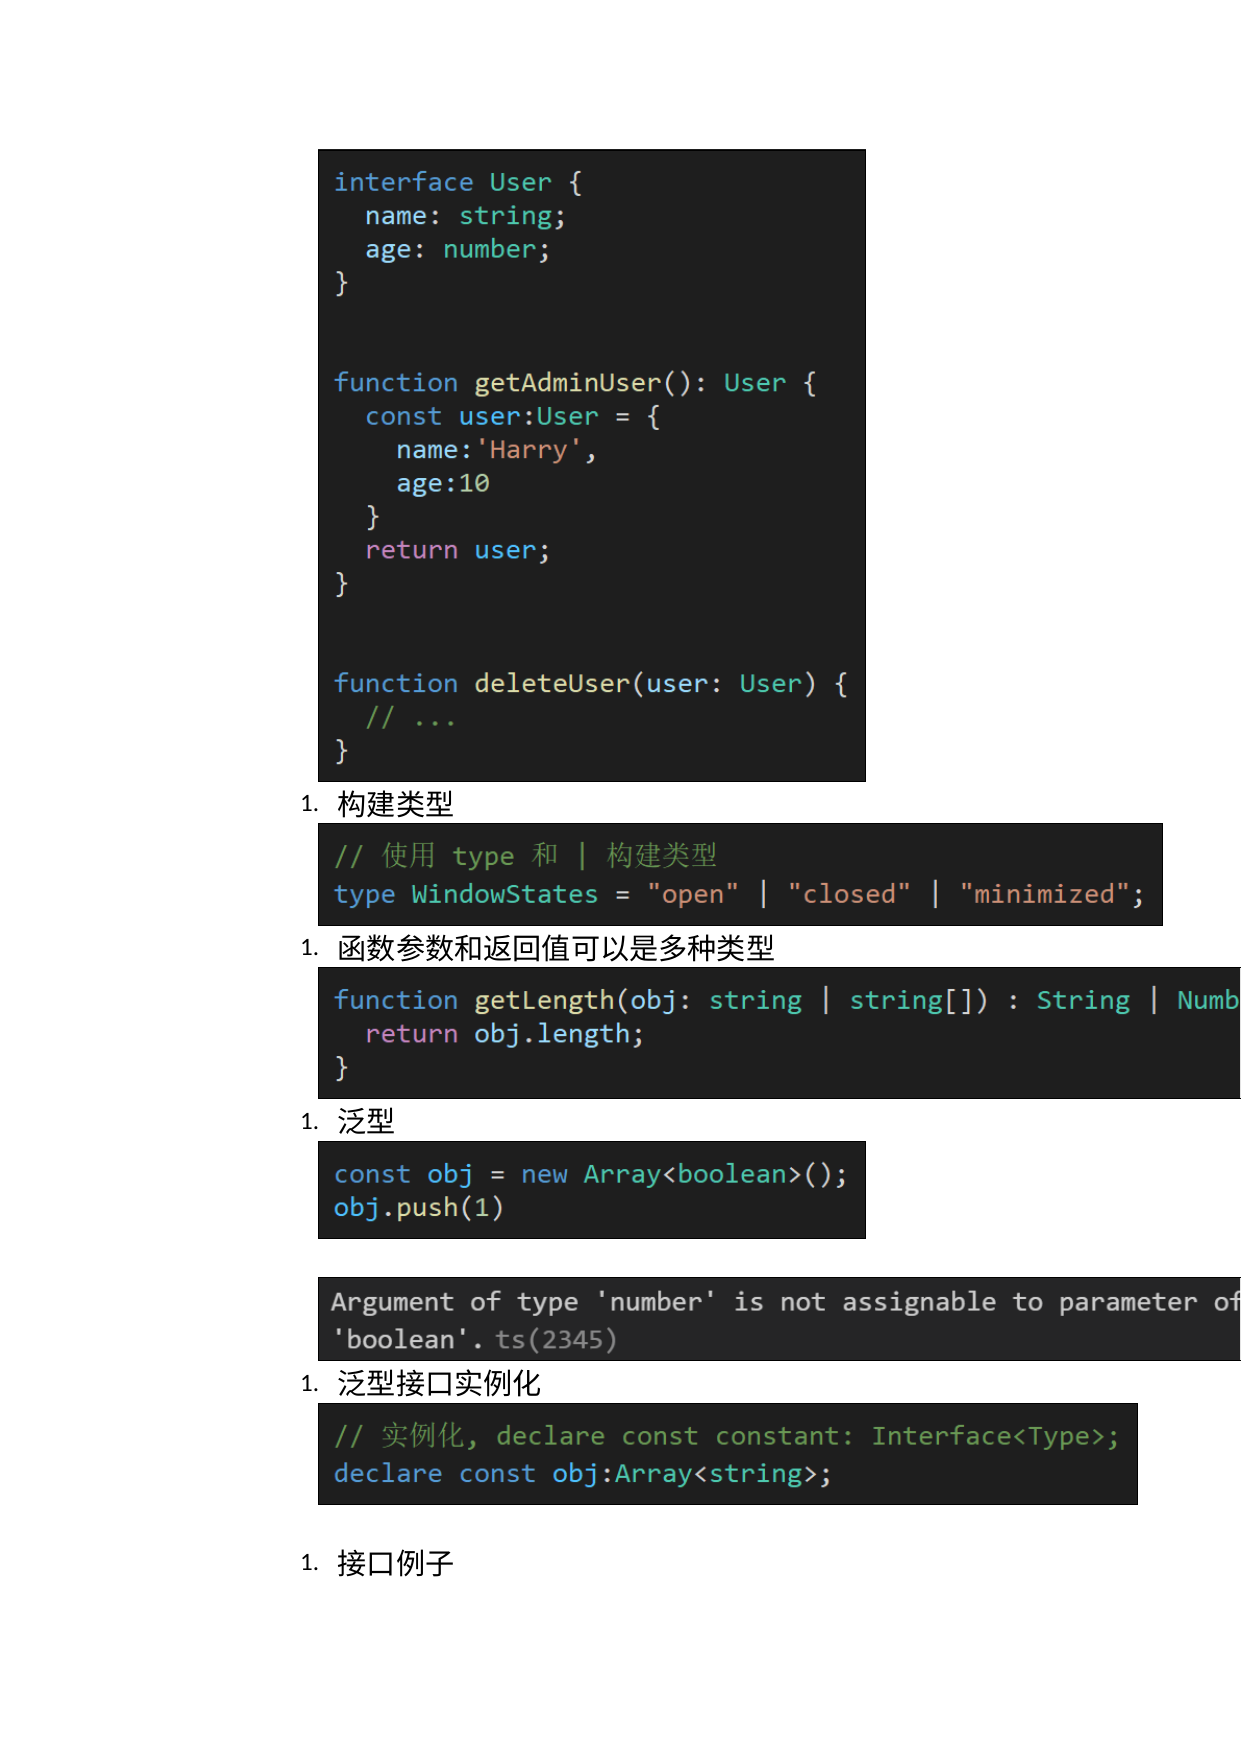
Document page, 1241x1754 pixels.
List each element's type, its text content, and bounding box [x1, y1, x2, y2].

list 函数参数和返回值可以是多种类型 [300, 925, 1053, 968]
list 接口例子 [300, 1540, 1053, 1583]
list 泛型 [300, 1099, 1053, 1141]
picture [319, 824, 1162, 925]
list 构建类型 [300, 781, 1053, 824]
picture [319, 1278, 1241, 1360]
picture [319, 968, 1241, 1098]
picture [319, 151, 865, 781]
list 泛型接口实例化 [300, 1361, 1053, 1403]
picture [319, 1404, 1137, 1504]
picture [319, 1142, 865, 1238]
